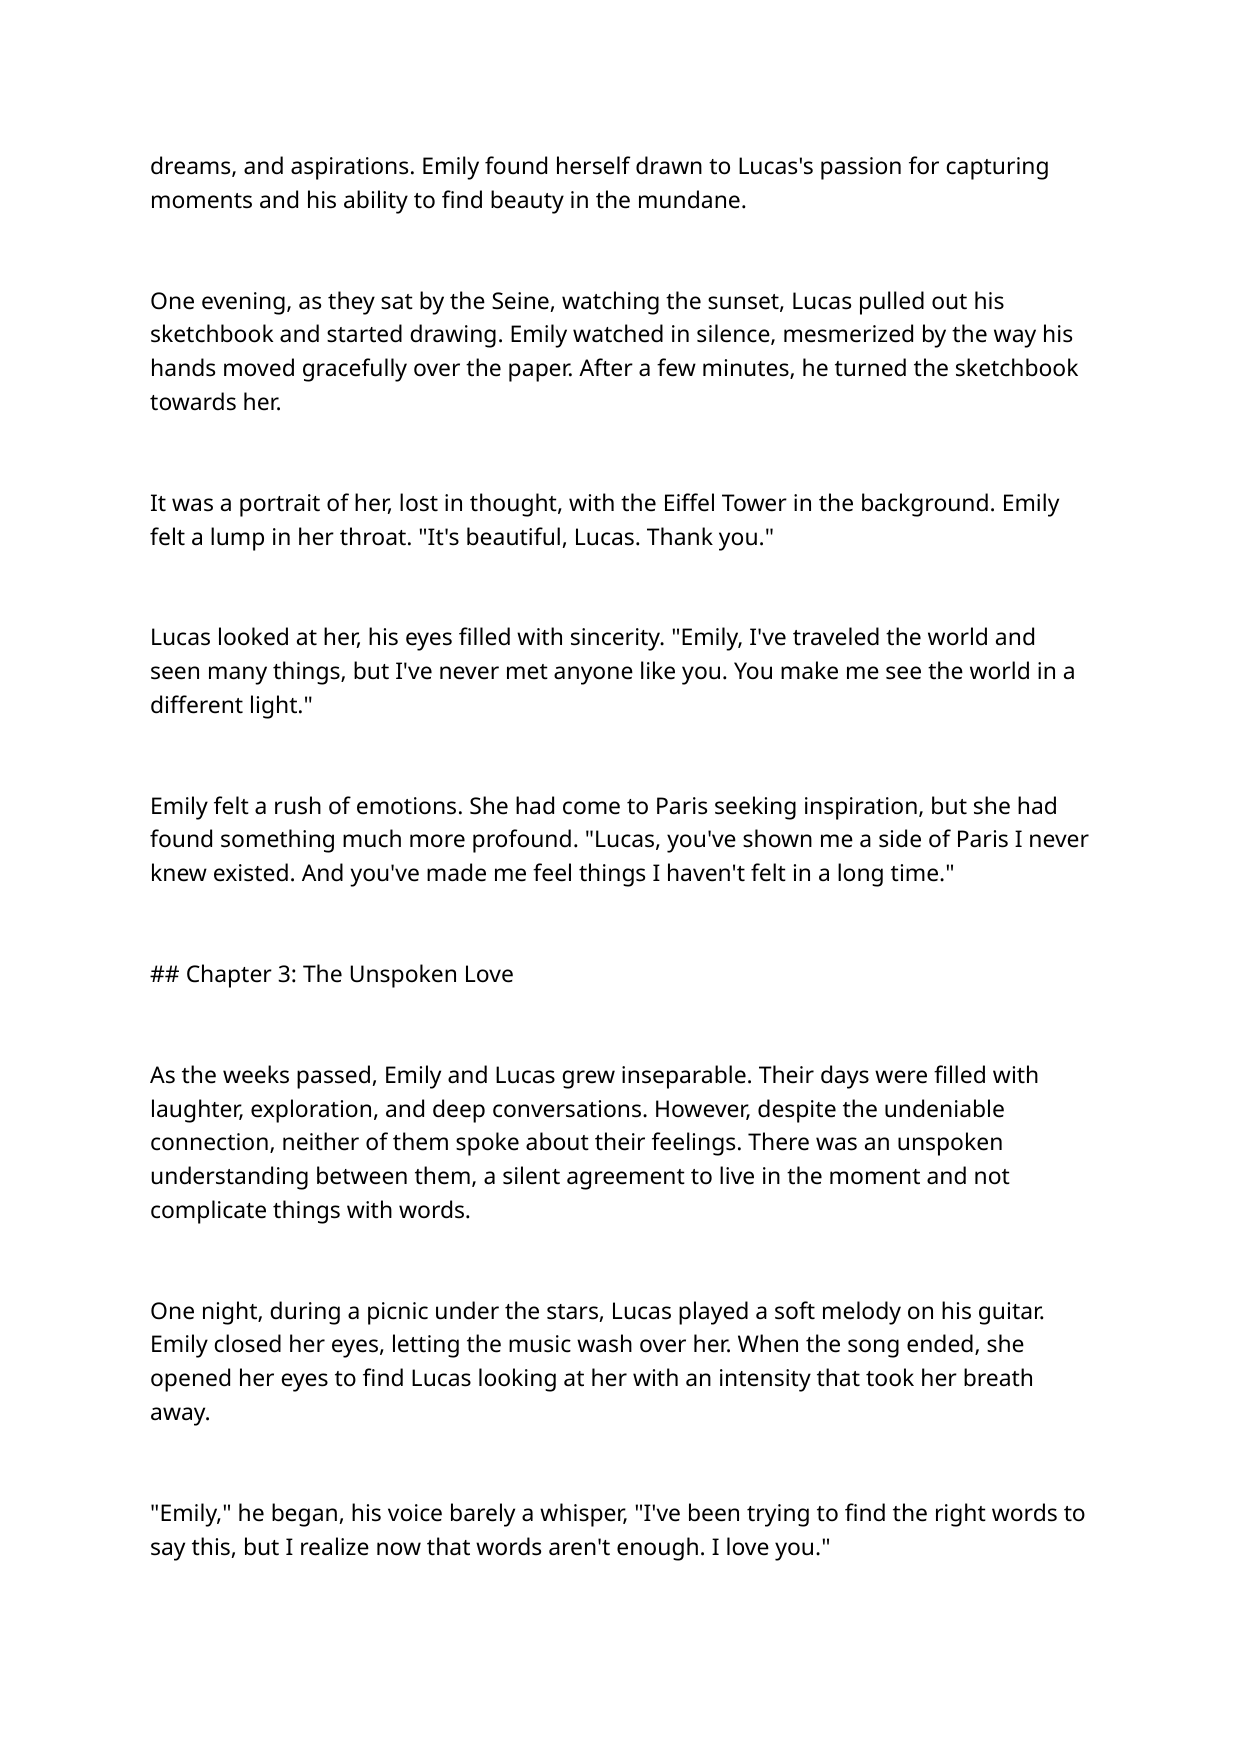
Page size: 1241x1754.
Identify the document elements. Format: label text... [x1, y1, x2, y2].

text "Emily," he began, his voice barely a whisper, "I've been trying to find the right words to say this, but I realize now that words aren't enough. I love you." [150, 1497, 1090, 1562]
text Emily felt a rush of emotions. She had come to Paris seeking inspiration, but she had found something much more profound. "Lucas, you've shown me a side of Paris I never knew existed. And you've made me feel things I haven't felt in a long time." [150, 789, 1090, 888]
text One night, during a picnic under the stars, Lucas played a soft melody on his guitar. Emily closed her eyes, letting the music wash over her. When the song ended, she opened her eyes to find Lucas looking at her with an intensity that took her breath away. [150, 1294, 1090, 1427]
text ## Chapter 3: The Unspoken Love [150, 958, 1090, 989]
text It was a portrait of her, lost in thought, with the Eiffel Tower in the background. Emily felt a lump in her throat. "It's beautiful, Lucas. Thank you." [150, 487, 1090, 552]
text As the weeks passed, Emily and Lucas grew inseparable. Their days were filled with laughter, exploration, and deep conversations. However, despite the undeniable connection, neither of them spoke about their feelings. There was an unspoken understanding between them, a silent agreement to live in the moment and not complicate things with words. [150, 1059, 1090, 1225]
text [150, 150, 1090, 215]
text One evening, as they sat by the Seine, watching the sunset, Lucas pulled out his sketchbook and started drawing. Emily watched in silence, mesmerized by the way his hands moved gracefully over the paper. After a few minutes, he turned the sketchbook towards her. [150, 284, 1090, 417]
text Lucas looked at her, his eyes filled with sincerity. "Emily, I've traveled the world and seen many things, but I've never met anyone like you. You make me see the world in a different light." [150, 621, 1090, 720]
